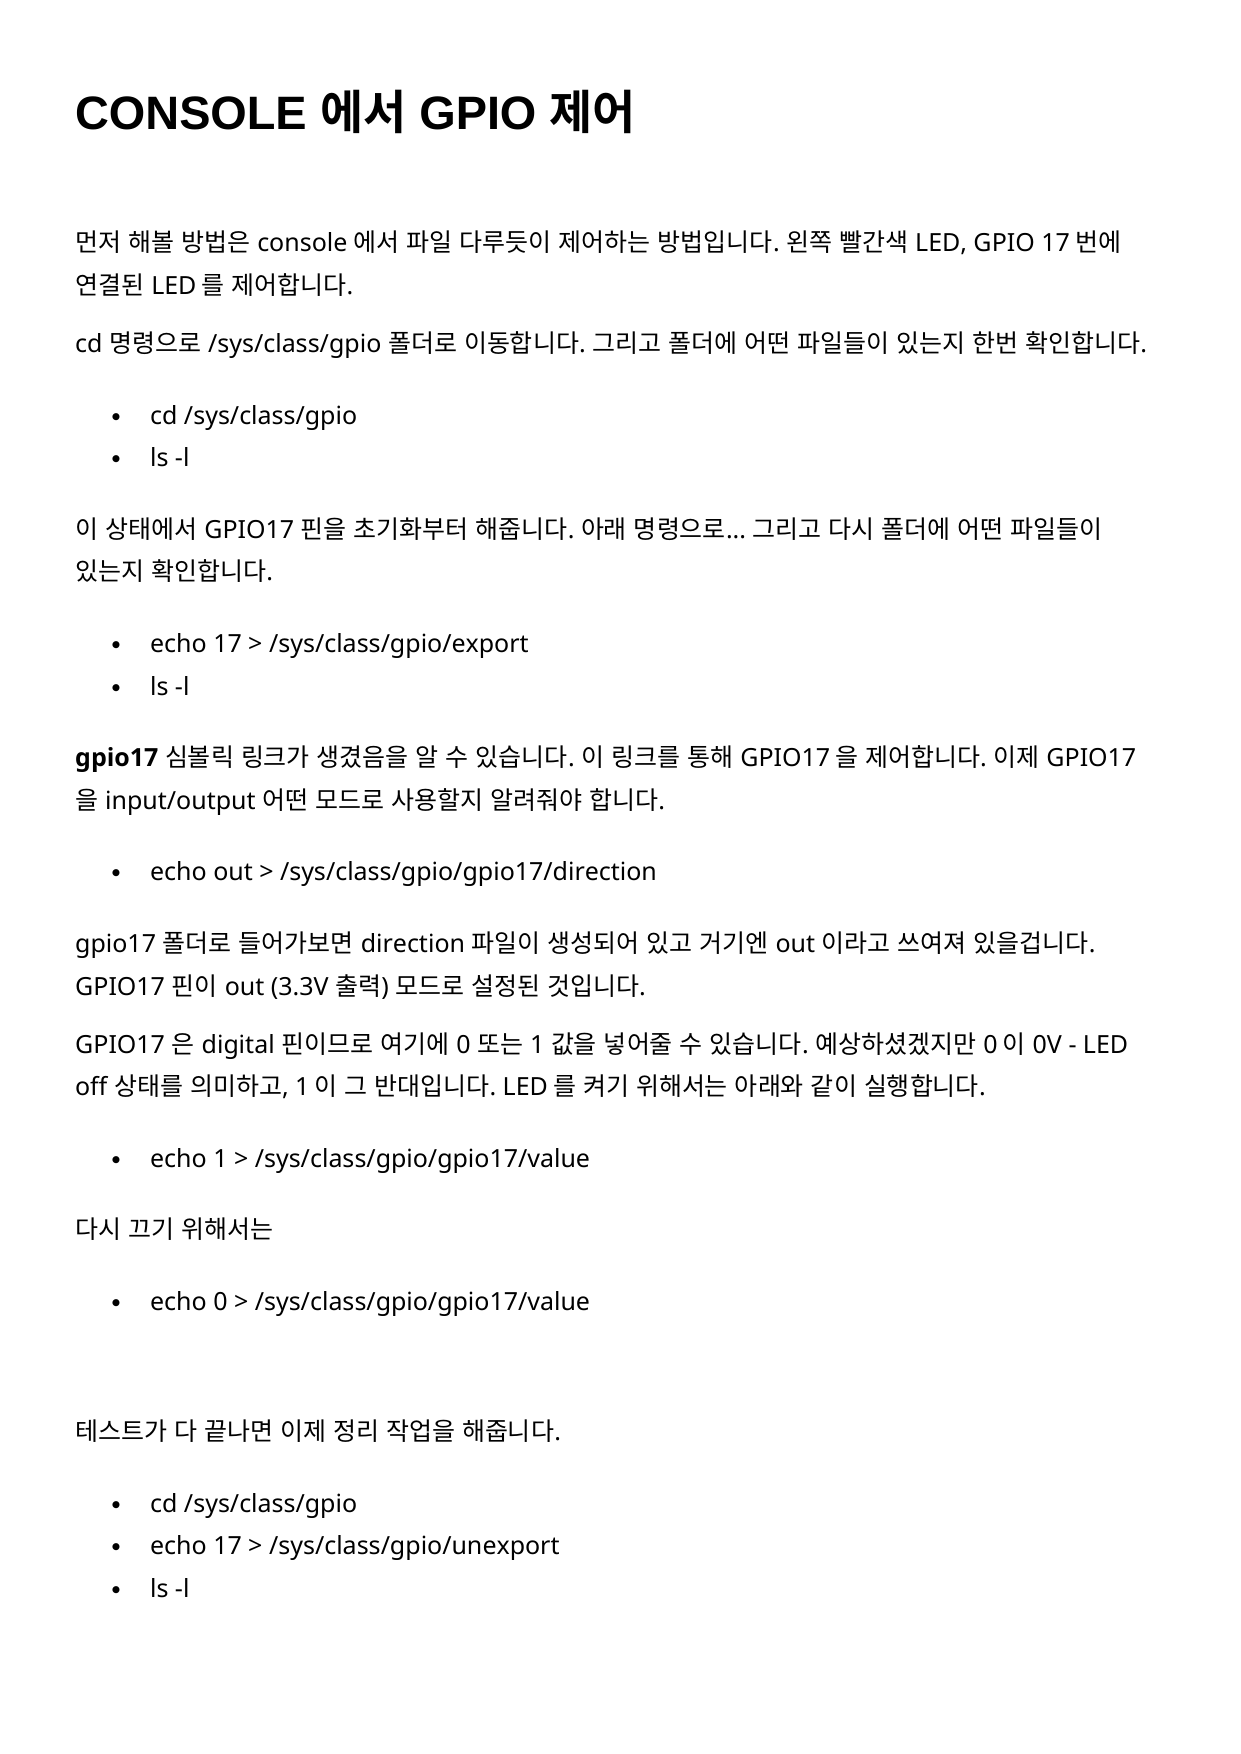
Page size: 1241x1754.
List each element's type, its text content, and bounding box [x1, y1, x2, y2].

text 다시 끄기 위해서는 [75, 1204, 1165, 1246]
list ls -l [112, 660, 1165, 702]
list cd /sys/class/gpio [112, 1477, 1165, 1519]
text 테스트가 다 끝나면 이제 정리 작업을 해줍니다. [75, 1405, 1165, 1448]
list ls -l [112, 431, 1165, 474]
list echo 1 > /sys/class/gpio/gpio17/value [112, 1132, 1165, 1174]
text gpio17 폴더로 들어가보면 direction 파일이 생성되어 있고 거기엔 out 이라고 쓰여져 있을겁니다. GPIO17 핀이 out (3.3V 출력) 모드로 설정된 것입니다. [75, 917, 1165, 1002]
list echo 17 > /sys/class/gpio/export [112, 617, 1165, 660]
text CONSOLE 에서 GPIO 제어 [75, 75, 1165, 143]
text 먼저 해볼 방법은 console 에서 파일 다루듯이 제어하는 방법입니다. 왼쪽 빨간색 LED, GPIO 17번에 연결된 LED를 제어합니다. [75, 217, 1165, 302]
list cd /sys/class/gpio [112, 389, 1165, 431]
text gpio17 심볼릭 링크가 생겼음을 알 수 있습니다. 이 링크를 통해 GPIO17을 제어합니다. 이제 GPIO17 을 input/output 어떤 모드로 사용할지 알려줘야 합니다. [75, 731, 1165, 816]
list echo 17 > /sys/class/gpio/unexport [112, 1519, 1165, 1562]
text cd 명령으로 /sys/class/gpio 폴더로 이동합니다. 그리고 폴더에 어떤 파일들이 있는지 한번 확인합니다. [75, 317, 1165, 360]
text GPIO17 은 digital 핀이므로 여기에 0 또는 1 값을 넣어줄 수 있습니다. 예상하셨겠지만 0이 0V - LED off 상태를 의미하고, 1이 그 반대입니다. LED를 켜기 위해서는 아래와 같이 실행합니다. [75, 1018, 1165, 1103]
list echo out > /sys/class/gpio/gpio17/direction [112, 846, 1165, 888]
list ls -l [112, 1562, 1165, 1604]
list echo 0 > /sys/class/gpio/gpio17/value [112, 1275, 1165, 1318]
text 이 상태에서 GPIO17 핀을 초기화부터 해줍니다. 아래 명령으로... 그리고 다시 폴더에 어떤 파일들이 있는지 확인합니다. [75, 503, 1165, 588]
